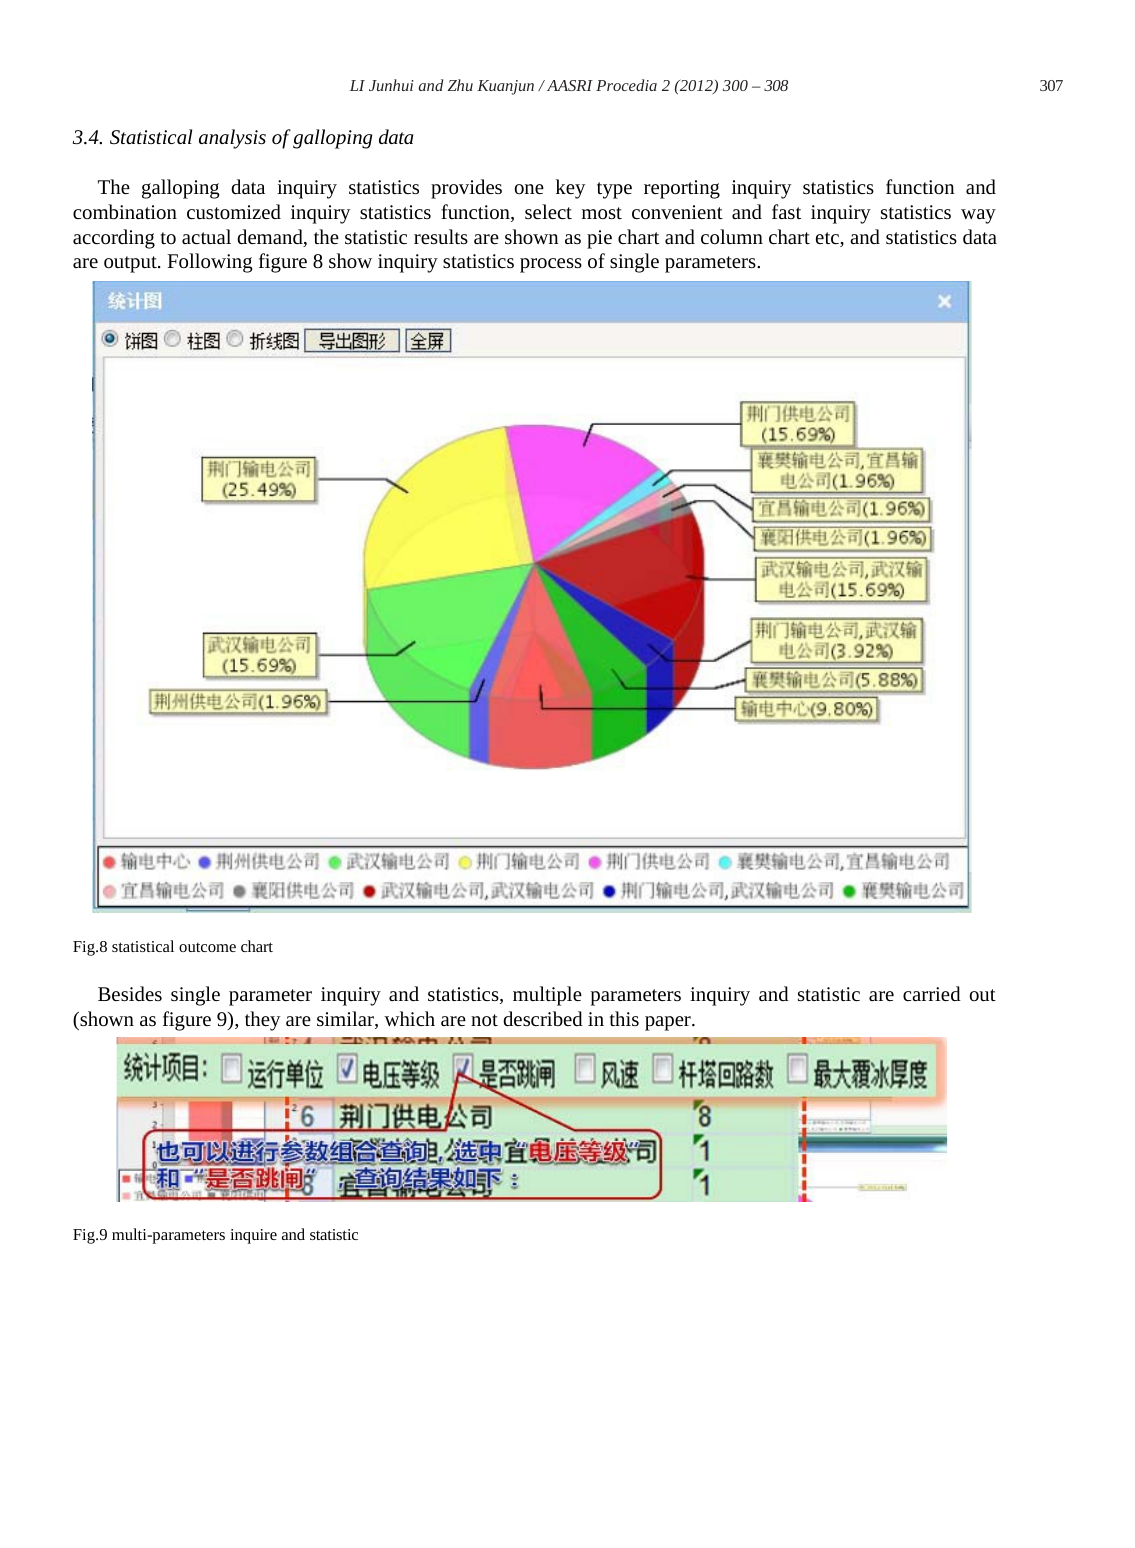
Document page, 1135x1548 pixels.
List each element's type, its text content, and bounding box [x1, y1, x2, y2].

text The galloping data inquiry statistics provides one key type reporting inquiry statistics function and combination customized inquiry statistics function, select most convenient and fast inquiry statistics way according to actual demand, the statistic results are shown as pie chart and column chart etc, and statistics data are output. Following figure 8 show inquiry statistics process of single parameters. [73, 175, 998, 273]
text Besides single parameter inquiry and statistics, multiple parameters inquiry and statistic are carried out (shown as figure 9), they are similar, which are not described in this paper. [73, 982, 998, 1031]
text Fig.8 statistical outcome chart [73, 937, 1030, 956]
list Statistical analysis of galloping data [73, 125, 1030, 149]
text Fig.9 multi-parameters inquire and statistic [73, 1054, 1030, 1244]
picture [92, 281, 972, 913]
picture [116, 1037, 948, 1054]
